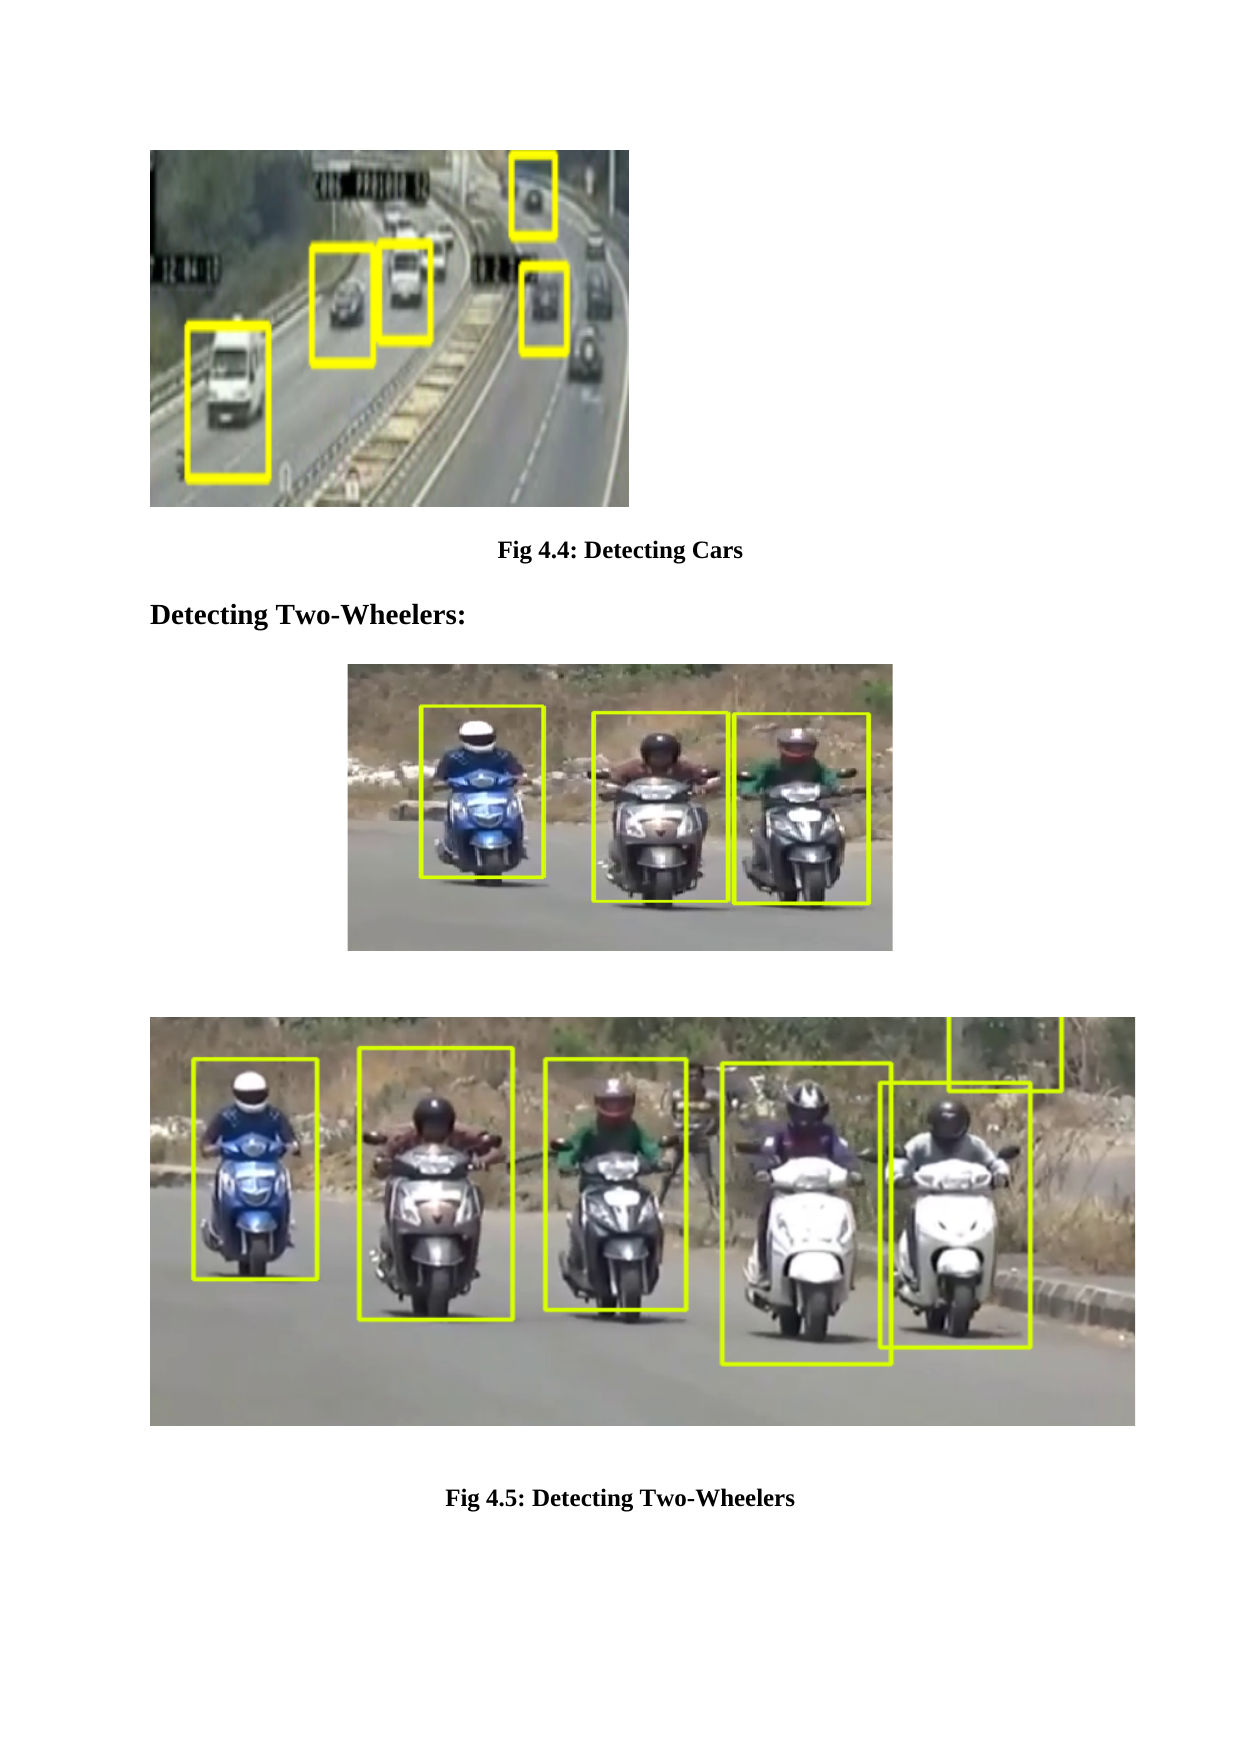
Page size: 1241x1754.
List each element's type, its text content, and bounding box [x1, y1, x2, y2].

picture [347, 664, 893, 951]
picture [150, 1017, 1135, 1426]
text Detecting Two-Wheelers: [150, 597, 1090, 631]
text Fig 4.5: Detecting Two-Wheelers [150, 1483, 1090, 1511]
text Fig 4.4: Detecting Cars [150, 535, 1090, 564]
picture [150, 150, 629, 507]
